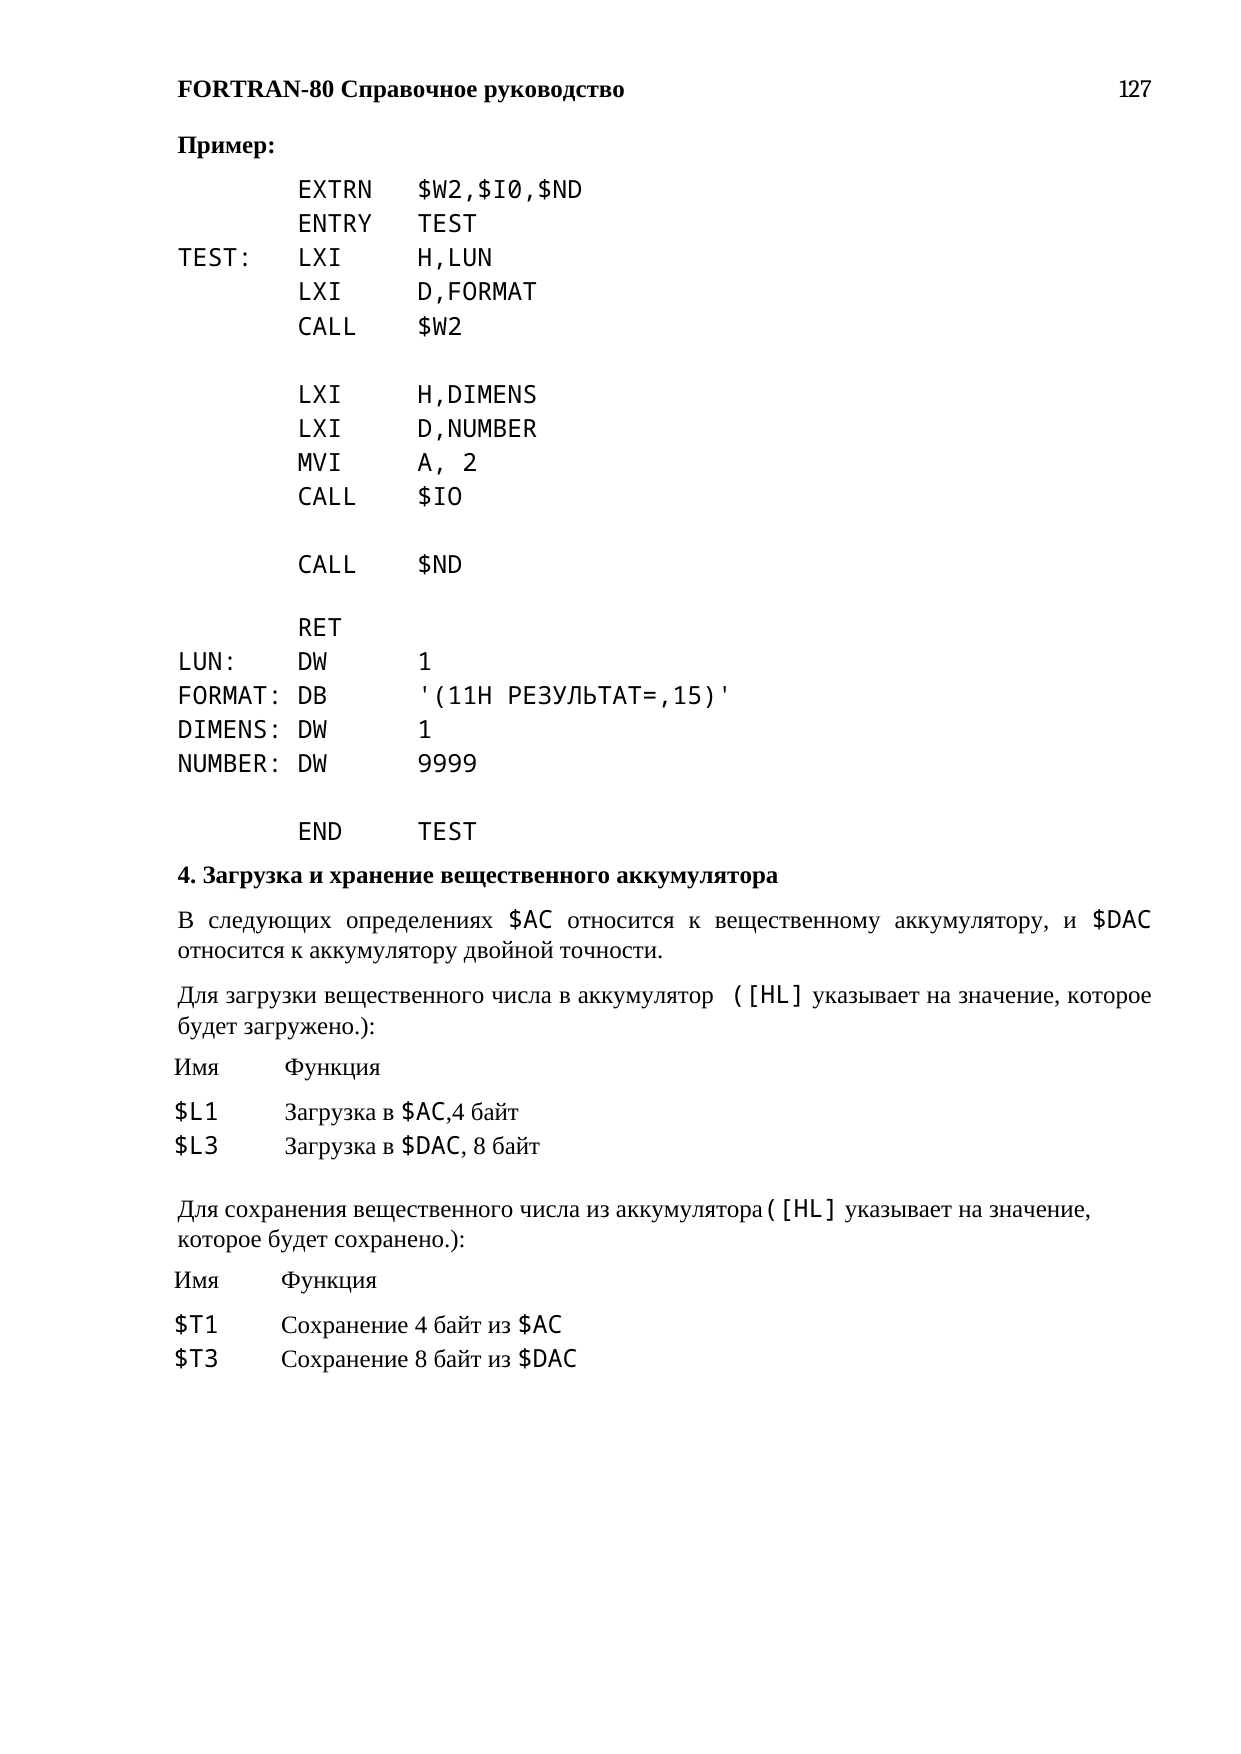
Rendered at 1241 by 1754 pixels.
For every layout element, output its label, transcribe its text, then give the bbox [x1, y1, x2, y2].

text FORMAT: DB '(11H РЕЗУЛЬТАТ=,15)' [177, 677, 1152, 712]
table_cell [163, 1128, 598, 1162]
text LUN: DW 1 [177, 643, 1152, 677]
text END TEST [177, 814, 1152, 848]
text TEST: LXI H,LUN [177, 240, 1152, 274]
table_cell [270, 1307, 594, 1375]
text NUMBER: DW 9999 [177, 746, 1152, 780]
text DIMENS: DW 1 [177, 712, 1152, 746]
text CALL $IO [177, 478, 1152, 512]
text В следующих определениях $AC относится к вещественному аккумулятору, и $DAC относится к аккумулятору двойной точности. [177, 902, 1152, 964]
text ENTRY TEST [177, 206, 1152, 240]
text MVI A, 2 [177, 444, 1152, 478]
text CALL $W2 [177, 308, 1152, 342]
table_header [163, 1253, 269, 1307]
text 4. Загрузка и хранение вещественного аккумулятора [177, 860, 1152, 889]
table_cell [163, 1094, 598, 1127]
text LXI D,FORMAT [177, 274, 1152, 308]
text RET [177, 609, 1152, 643]
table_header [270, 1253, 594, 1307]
text Для загрузки вещественного числа в аккумулятор ([HL] указывает на значение, которое будет загружено.): [177, 977, 1152, 1040]
text LXI D,NUMBER [177, 410, 1152, 444]
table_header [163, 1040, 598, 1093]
text Для сохранения вещественного числа из аккумулятора([HL] указывает на значение, которое будет сохранено.): [177, 1190, 1152, 1253]
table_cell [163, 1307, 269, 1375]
text LXI H,DIMENS [177, 376, 1152, 410]
text CALL $ND [177, 547, 1152, 581]
text EXTRN $W2,$I0,$ND [177, 172, 1152, 206]
text Пример: [177, 131, 1152, 159]
